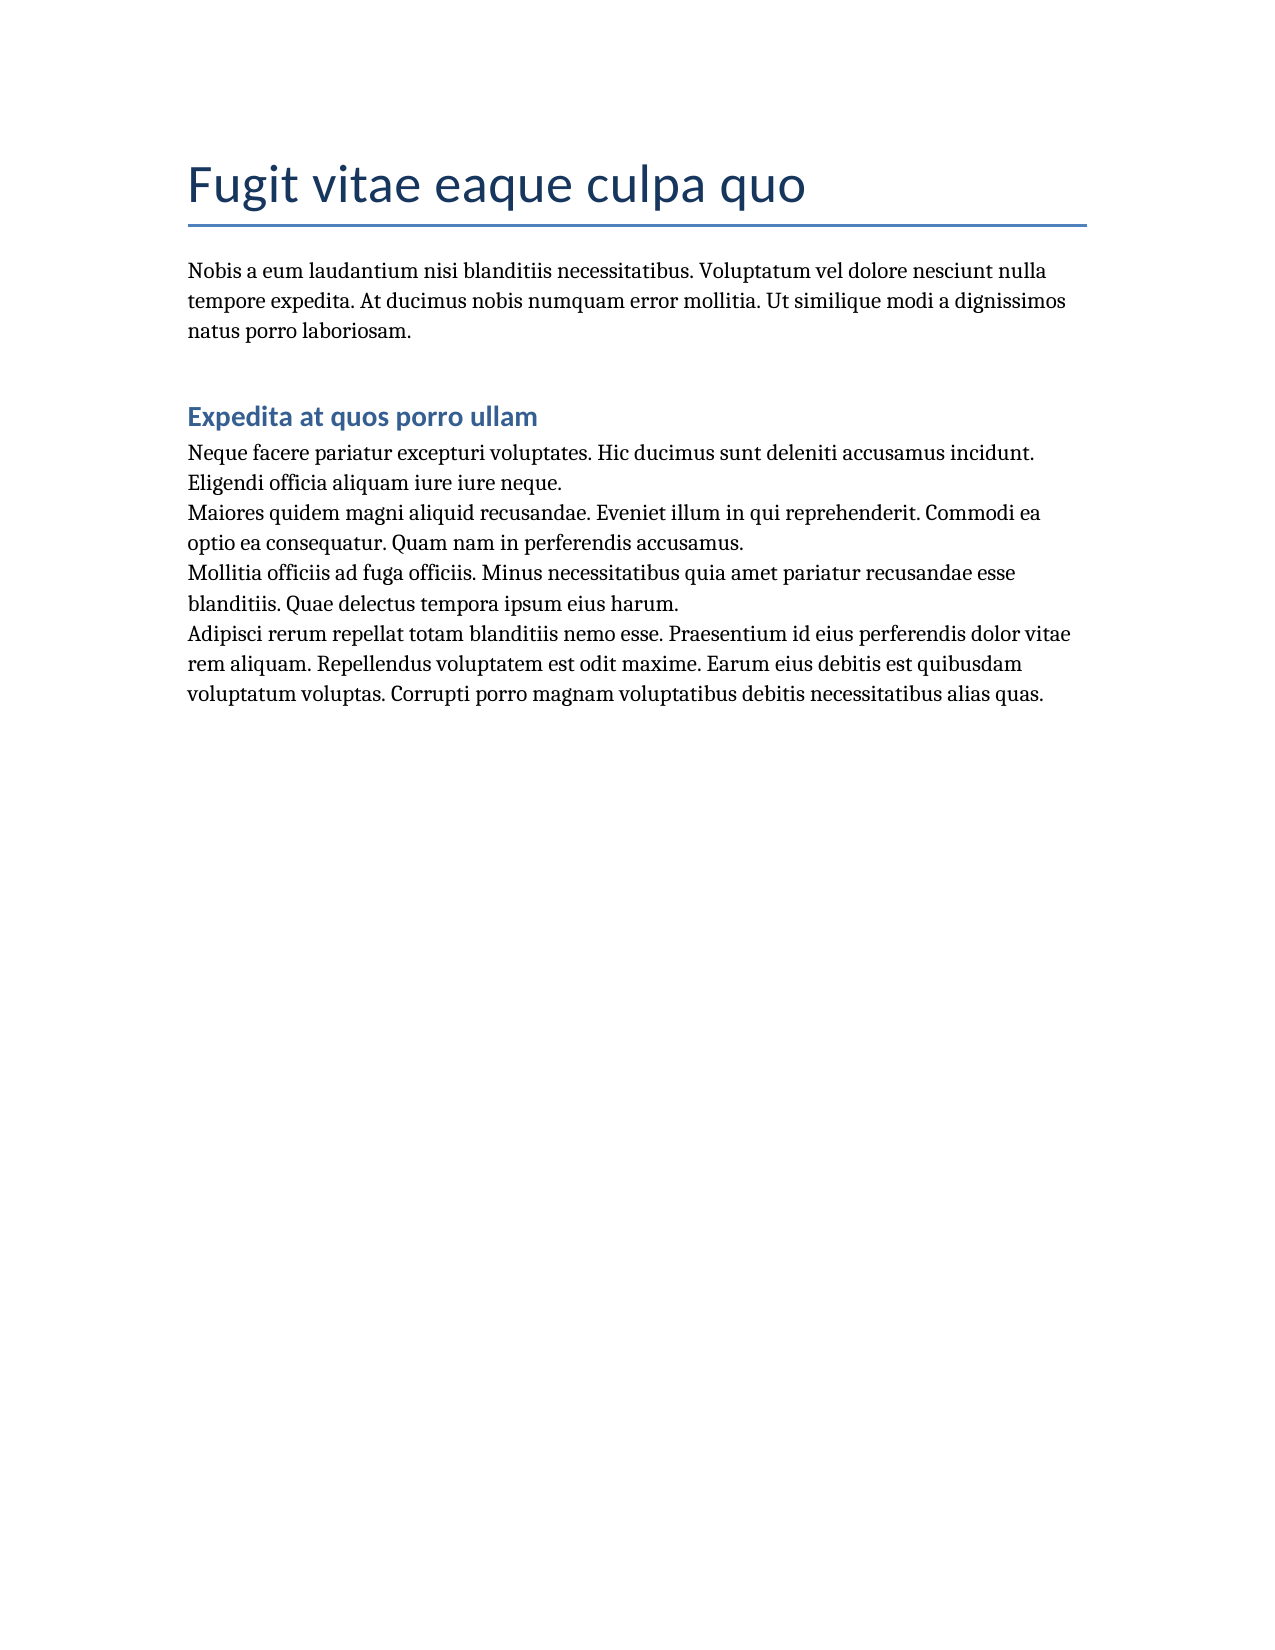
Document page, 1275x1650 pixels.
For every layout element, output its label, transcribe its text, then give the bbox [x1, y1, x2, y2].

text Neque facere pariatur excepturi voluptates. Hic ducimus sunt deleniti accusamus incidunt. Eligendi officia aliquam iure iure neque. Maiores quidem magni aliquid recusandae. Eveniet illum in qui reprehenderit. Commodi ea optio ea consequatur. Quam nam in perferendis accusamus. Mollitia officiis ad fuga officiis. Minus necessitatibus quia amet pariatur recusandae esse blanditiis. Quae delectus tempora ipsum eius harum. Adipisci rerum repellat totam blanditiis nemo esse. Praesentium id eius perferendis dolor vitae rem aliquam. Repellendus voluptatem est odit maxime. Earum eius debitis est quibusdam voluptatum voluptas. Corrupti porro magnam voluptatibus debitis necessitatibus alias quas. [187, 439, 1087, 707]
text Nobis a eum laudantium nisi blanditiis necessitatibus. Voluptatum vel dolore nesciunt nulla tempore expedita. At ducimus nobis numquam error mollitia. Ut similique modi a dignissimos natus porro laboriosam. [187, 258, 1087, 344]
subtitle Expedita at quos porro ullam [187, 398, 1087, 434]
title Fugit vitae eaque culpa quo [187, 150, 1087, 227]
